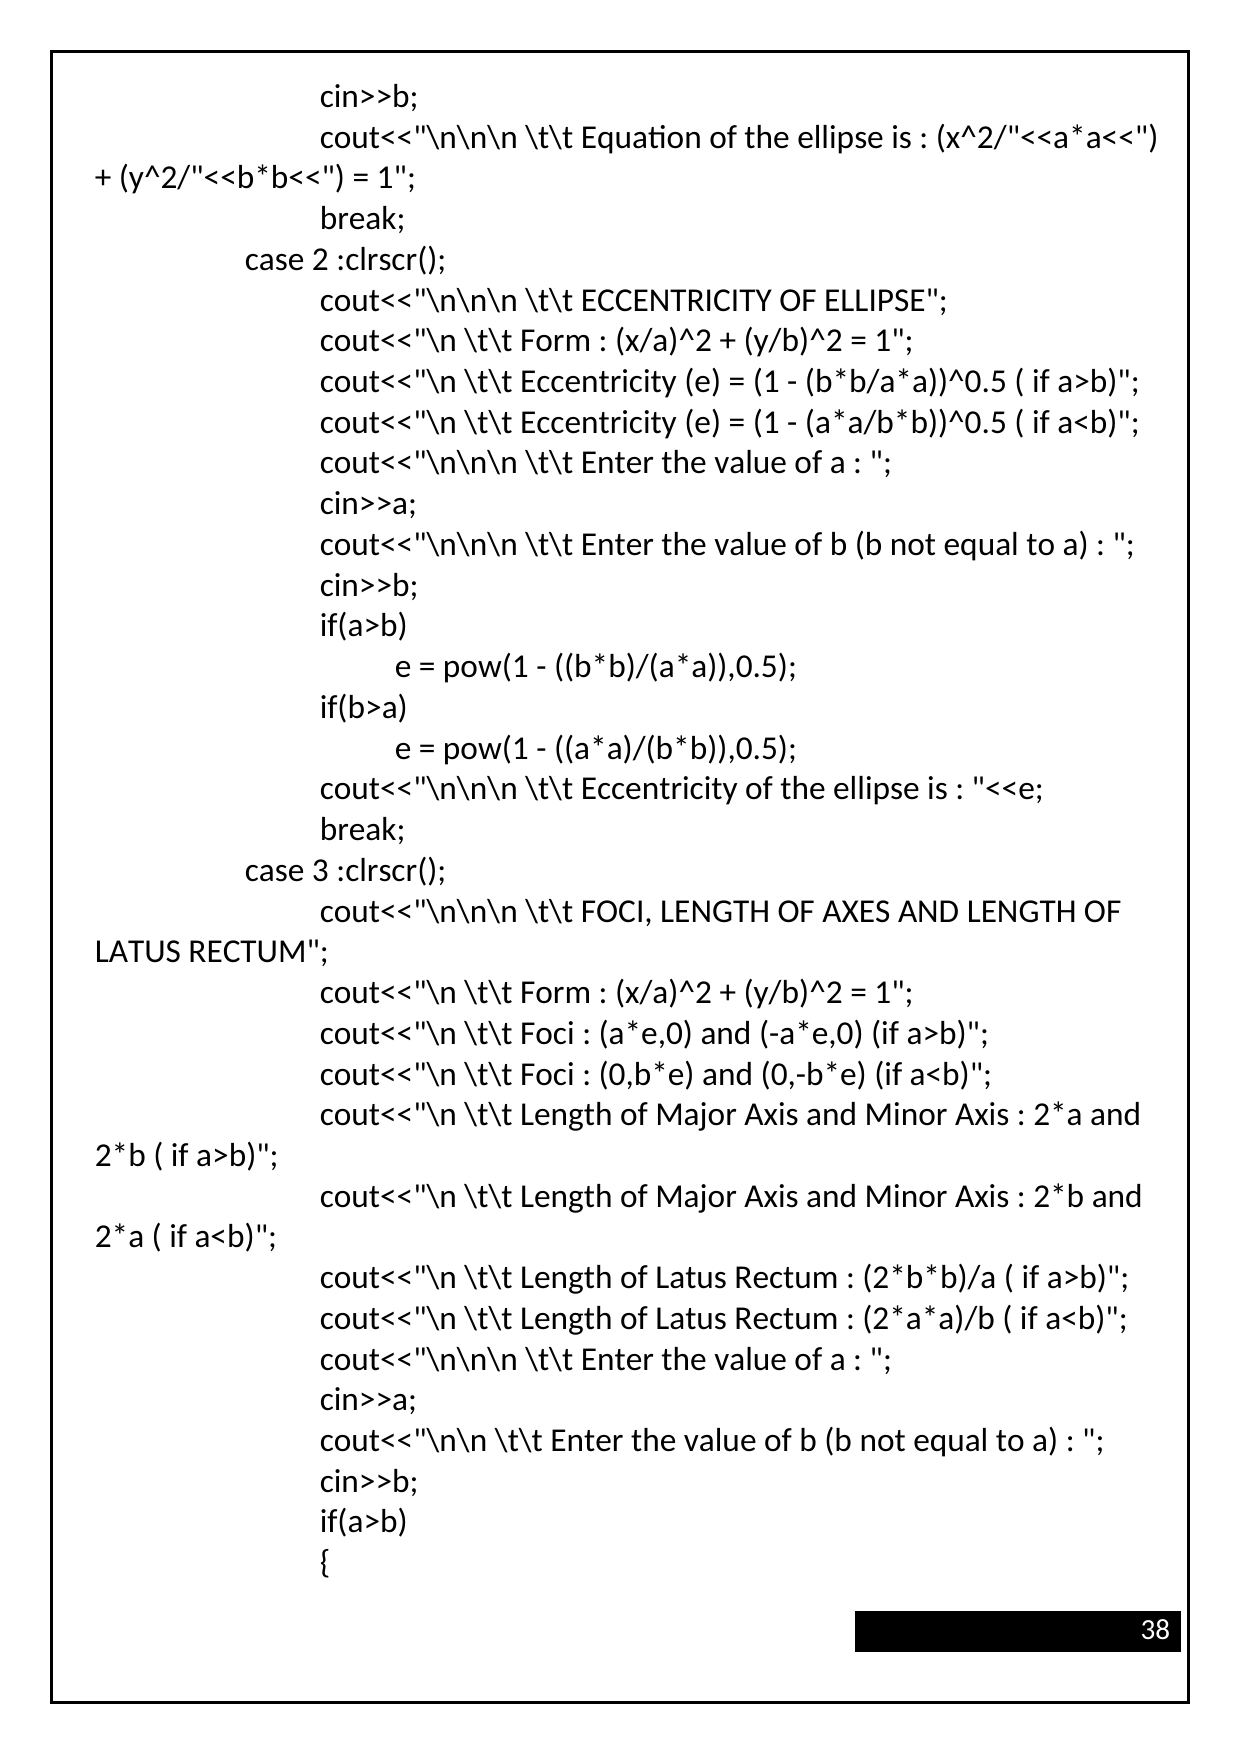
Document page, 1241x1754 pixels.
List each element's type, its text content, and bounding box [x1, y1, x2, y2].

text cout<<"\n \t\t Length of Latus Rectum : (2*b*b)/a ( if a>b)"; [94, 1256, 1181, 1297]
text cout<<"\n \t\t Eccentricity (e) = (1 - (a*a/b*b))^0.5 ( if a<b)"; [94, 401, 1181, 442]
text case 3 :clrscr(); [94, 849, 1181, 889]
text cout<<"\n\n\n \t\t ECCENTRICITY OF ELLIPSE"; [94, 279, 1181, 319]
text break; [94, 197, 1181, 238]
text cout<<"\n\n\n \t\t Enter the value of b (b not equal to a) : "; [94, 523, 1181, 564]
text cout<<"\n\n\n \t\t Enter the value of a : "; [94, 442, 1181, 482]
text cout<<"\n\n\n \t\t Enter the value of a : "; [94, 1338, 1181, 1378]
text cin>>b; [94, 564, 1181, 604]
text cin>>a; [94, 482, 1181, 523]
text cout<<"\n \t\t Length of Major Axis and Minor Axis : 2*a and 2*b ( if a>b)"; [94, 1093, 1181, 1175]
text cout<<"\n \t\t Foci : (a*e,0) and (-a*e,0) (if a>b)"; [94, 1012, 1181, 1052]
text break; [94, 808, 1181, 849]
text cin>>a; [94, 1378, 1181, 1419]
text cout<<"\n\n\n \t\t Eccentricity of the ellipse is : "<<e; [94, 767, 1181, 808]
text if(b>a) [94, 686, 1181, 727]
text if(a>b) [94, 1501, 1181, 1541]
text cout<<"\n \t\t Eccentricity (e) = (1 - (b*b/a*a))^0.5 ( if a>b)"; [94, 360, 1181, 401]
text { [94, 1541, 1181, 1582]
text cout<<"\n \t\t Form : (x/a)^2 + (y/b)^2 = 1"; [94, 971, 1181, 1012]
text case 2 :clrscr(); [94, 238, 1181, 279]
text e = pow(1 - ((a*a)/(b*b)),0.5); [94, 727, 1181, 767]
text cout<<"\n\n\n \t\t Equation of the ellipse is : (x^2/"<<a*a<<") + (y^2/"<<b*b<<") = 1"; [94, 116, 1181, 197]
text cout<<"\n \t\t Foci : (0,b*e) and (0,-b*e) (if a<b)"; [94, 1052, 1181, 1093]
text e = pow(1 - ((b*b)/(a*a)),0.5); [94, 645, 1181, 686]
text cin>>b; [94, 1460, 1181, 1501]
text cout<<"\n\n \t\t Enter the value of b (b not equal to a) : "; [94, 1419, 1181, 1460]
text cout<<"\n\n\n \t\t FOCI, LENGTH OF AXES AND LENGTH OF LATUS RECTUM"; [94, 889, 1181, 971]
text cout<<"\n \t\t Length of Major Axis and Minor Axis : 2*b and 2*a ( if a<b)"; [94, 1175, 1181, 1256]
text if(a>b) [94, 604, 1181, 645]
text cout<<"\n \t\t Form : (x/a)^2 + (y/b)^2 = 1"; [94, 319, 1181, 360]
text cin>>b; [94, 75, 1181, 116]
text cout<<"\n \t\t Length of Latus Rectum : (2*a*a)/b ( if a<b)"; [94, 1297, 1181, 1338]
